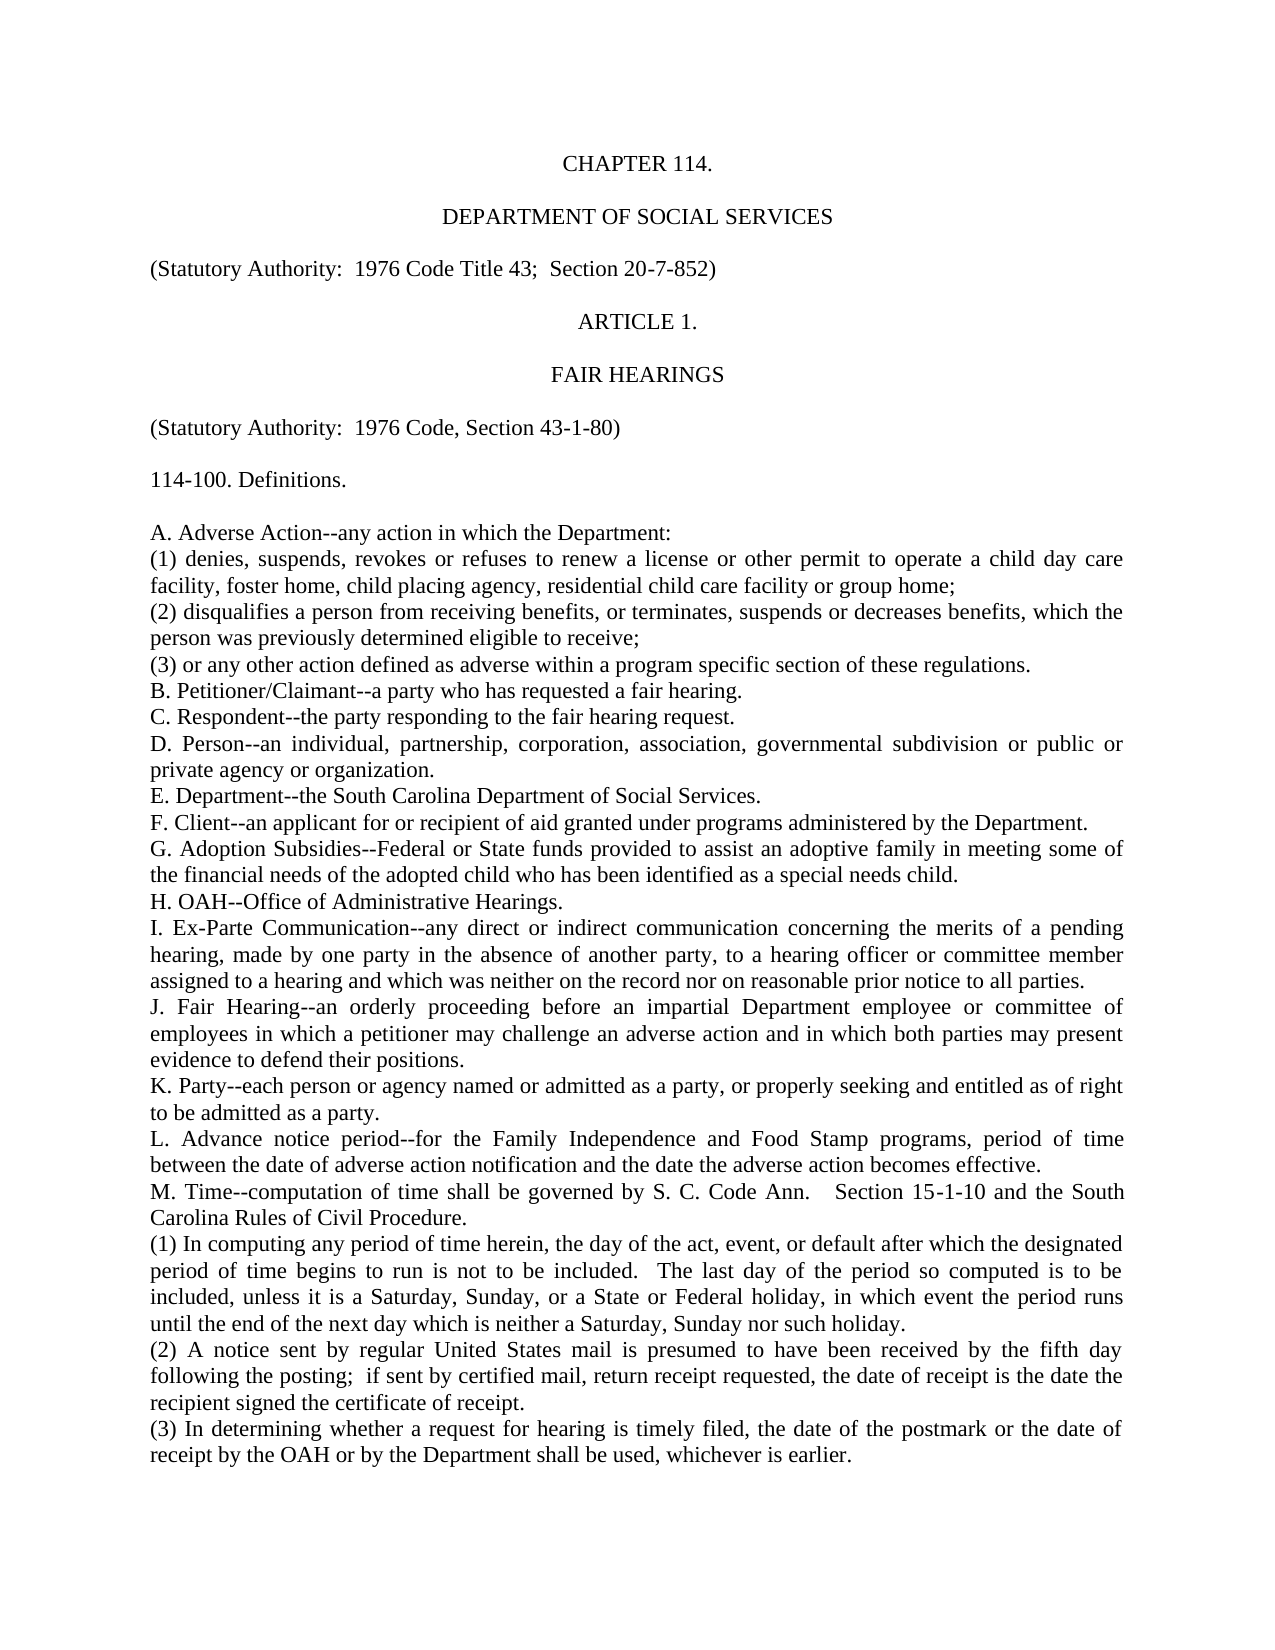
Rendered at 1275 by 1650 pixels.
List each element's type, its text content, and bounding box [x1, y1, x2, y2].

text (2) disqualifies a person from receiving benefits, or terminates, suspends or decreases benefits, which the person was previously determined eligible to receive; [150, 598, 1125, 651]
text J. Fair Hearing--an orderly proceeding before an impartial Department employee or committee of employees in which a petitioner may challenge an adverse action and in which both parties may present evidence to defend their positions. [150, 993, 1125, 1072]
text (3) or any other action defined as adverse within a program specific section of these regulations. [150, 651, 1125, 677]
text D. Person--an individual, partnership, corporation, association, governmental subdivision or public or private agency or organization. [150, 730, 1125, 782]
text E. Department--the South Carolina Department of Social Services. [150, 782, 1125, 809]
text (1) denies, suspends, revokes or refuses to renew a license or other permit to operate a child day care facility, foster home, child placing agency, residential child care facility or group home; [150, 545, 1125, 598]
text (1) In computing any period of time herein, the day of the act, event, or default after which the designated period of time begins to run is not to be included. The last day of the period so computed is to be included, unless it is a Saturday, Sunday, or a State or Federal holiday, in which event the period runs until the end of the next day which is neither a Saturday, Sunday nor such holiday. [150, 1231, 1125, 1336]
text B. Petitioner/Claimant--a party who has requested a fair hearing. [150, 677, 1125, 703]
text ARTICLE 1. [150, 308, 1125, 334]
text C. Respondent--the party responding to the fair hearing request. [150, 703, 1125, 730]
text K. Party--each person or agency named or admitted as a party, or properly seeking and entitled as of right to be admitted as a party. [150, 1072, 1125, 1125]
text A. Adverse Action--any action in which the Department: [150, 519, 1125, 545]
text F. Client--an applicant for or recipient of aid granted under programs administered by the Department. [150, 809, 1125, 835]
text (3) In determining whether a request for hearing is timely filed, the date of the postmark or the date of receipt by the OAH or by the Department shall be used, whichever is earlier. [150, 1415, 1125, 1468]
text (2) A notice sent by regular United States mail is presumed to have been received by the fifth day following the posting; if sent by certified mail, return receipt requested, the date of receipt is the date the recipient signed the certificate of receipt. [150, 1336, 1125, 1415]
text L. Advance notice period--for the Family Independence and Food Stamp programs, period of time between the date of adverse action notification and the date the adverse action becomes effective. [150, 1125, 1125, 1178]
text 114-100. Definitions. [150, 466, 1125, 493]
text (Statutory Authority: 1976 Code, Section 43-1-80) [150, 413, 1125, 440]
text M. Time--computation of time shall be governed by S. C. Code Ann. Section 15-1-10 and the South Carolina Rules of Civil Procedure. [150, 1178, 1125, 1231]
text (Statutory Authority: 1976 Code Title 43; Section 20-7-852) [150, 255, 1125, 282]
text CHAPTER 114. [150, 150, 1125, 176]
text G. Adoption Subsidies--Federal or State funds provided to assist an adoptive family in meeting some of the financial needs of the adopted child who has been identified as a special needs child. [150, 835, 1125, 888]
text DEPARTMENT OF SOCIAL SERVICES [150, 203, 1125, 229]
text FAIR HEARINGS [150, 361, 1125, 387]
text I. Ex-Parte Communication--any direct or indirect communication concerning the merits of a pending hearing, made by one party in the absence of another party, to a hearing officer or committee member assigned to a hearing and which was neither on the record nor on reasonable prior notice to all parties. [150, 914, 1125, 993]
text H. OAH--Office of Administrative Hearings. [150, 888, 1125, 914]
